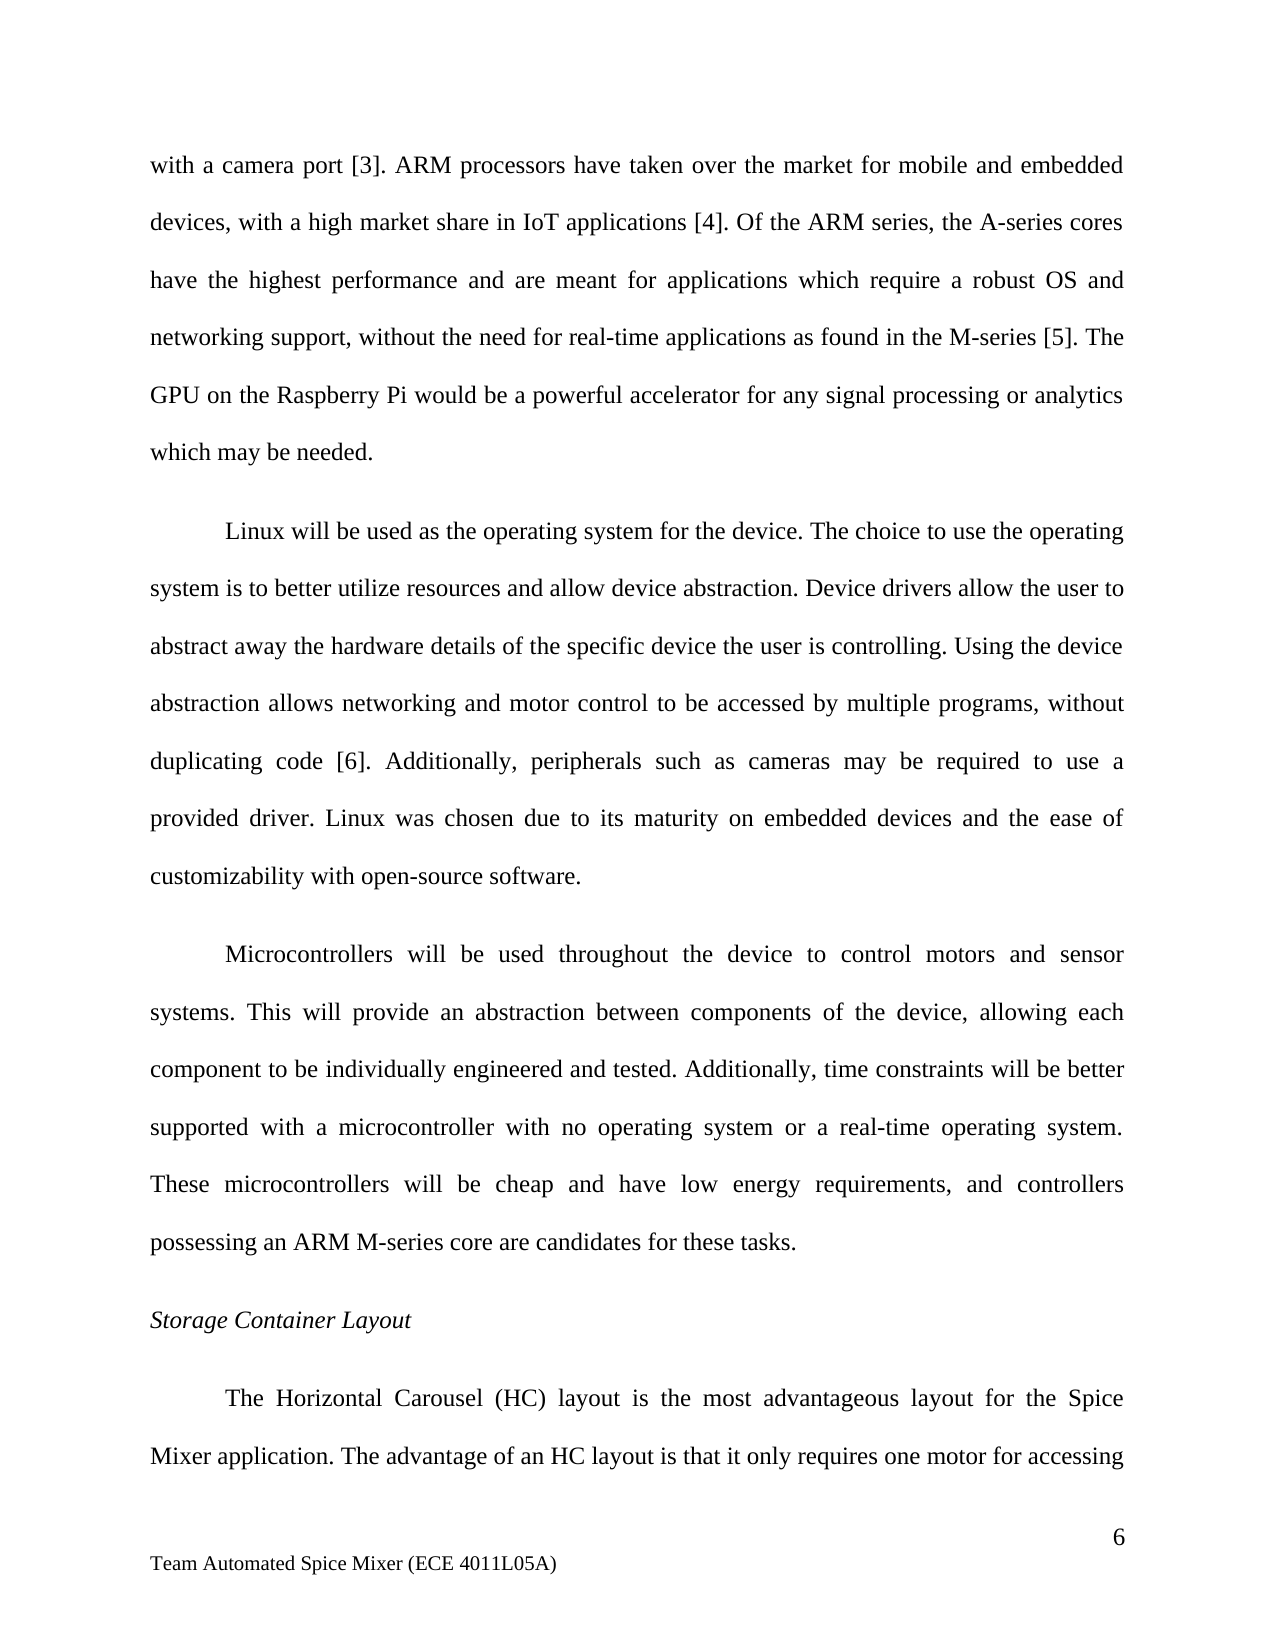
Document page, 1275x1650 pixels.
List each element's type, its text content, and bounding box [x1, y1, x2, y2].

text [150, 1383, 1125, 1469]
text Linux will be used as the operating system for the device. The choice to use the operating system is to better utilize resources and allow device abstraction. Device drivers allow the user to abstract away the hardware details of the specific device the user is controlling. Using the device abstraction allows networking and motor control to be accessed by multiple programs, without duplicating code [6]. Additionally, peripherals such as cameras may be required to use a provided driver. Linux was chosen due to its maturity on embedded devices and the ease of customizability with open-source software. [150, 516, 1125, 889]
subtitle Storage Container Layout [150, 1305, 1125, 1334]
text Microcontrollers will be used throughout the device to control motors and sensor systems. This will provide an abstraction between components of the device, allowing each component to be individually engineered and tested. Additionally, time constraints will be better supported with a microcontroller with no operating system or a real-time operating system. These microcontrollers will be cheap and have low energy requirements, and controllers possessing an ARM M-series core are candidates for these tasks. [150, 939, 1125, 1255]
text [150, 150, 1125, 466]
